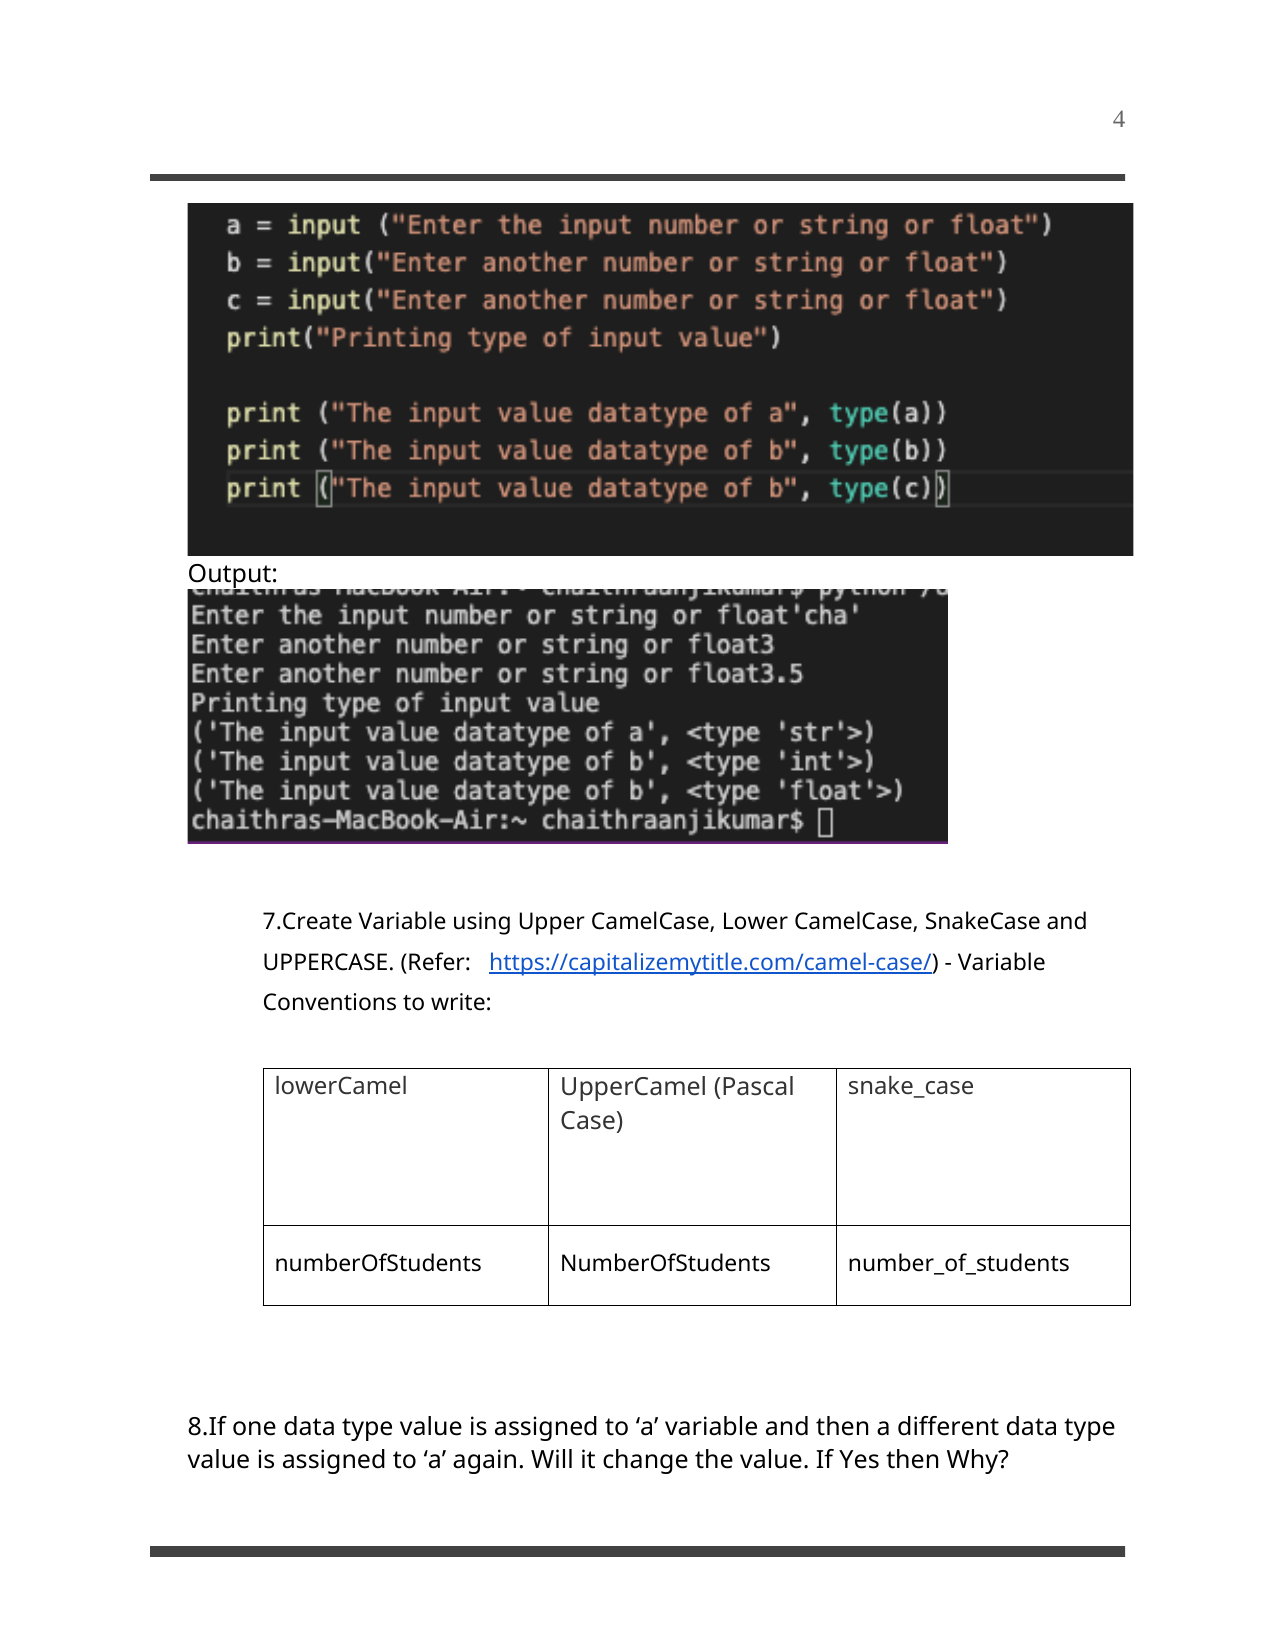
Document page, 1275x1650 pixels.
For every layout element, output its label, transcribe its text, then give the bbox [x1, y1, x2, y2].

list 7.Create Variable using Upper CamelCase, Lower CamelCase, SnakeCase and UPPERCASE. (Refer: https://capitalizemytitle.com/camel-case/) - Variable Conventions to write: [262, 905, 1125, 1018]
table_header UpperCamel (Pascal Case) [549, 1069, 836, 1225]
table_cell NumberOfStudents [549, 1226, 836, 1305]
picture [187, 589, 948, 844]
table_header lowerCamel [264, 1069, 548, 1225]
picture [187, 203, 1134, 556]
text Output: [187, 556, 1125, 589]
picture [150, 1546, 1125, 1557]
picture [150, 174, 1125, 181]
table_cell numberOfStudents [264, 1226, 548, 1305]
table_cell number_of_students [837, 1226, 1130, 1305]
table_header snake_case [837, 1069, 1130, 1225]
text 8.If one data type value is assigned to ‘a’ variable and then a different data type value is assigned to ‘a’ again. Will it change the value. If Yes then Why? [187, 1408, 1125, 1476]
